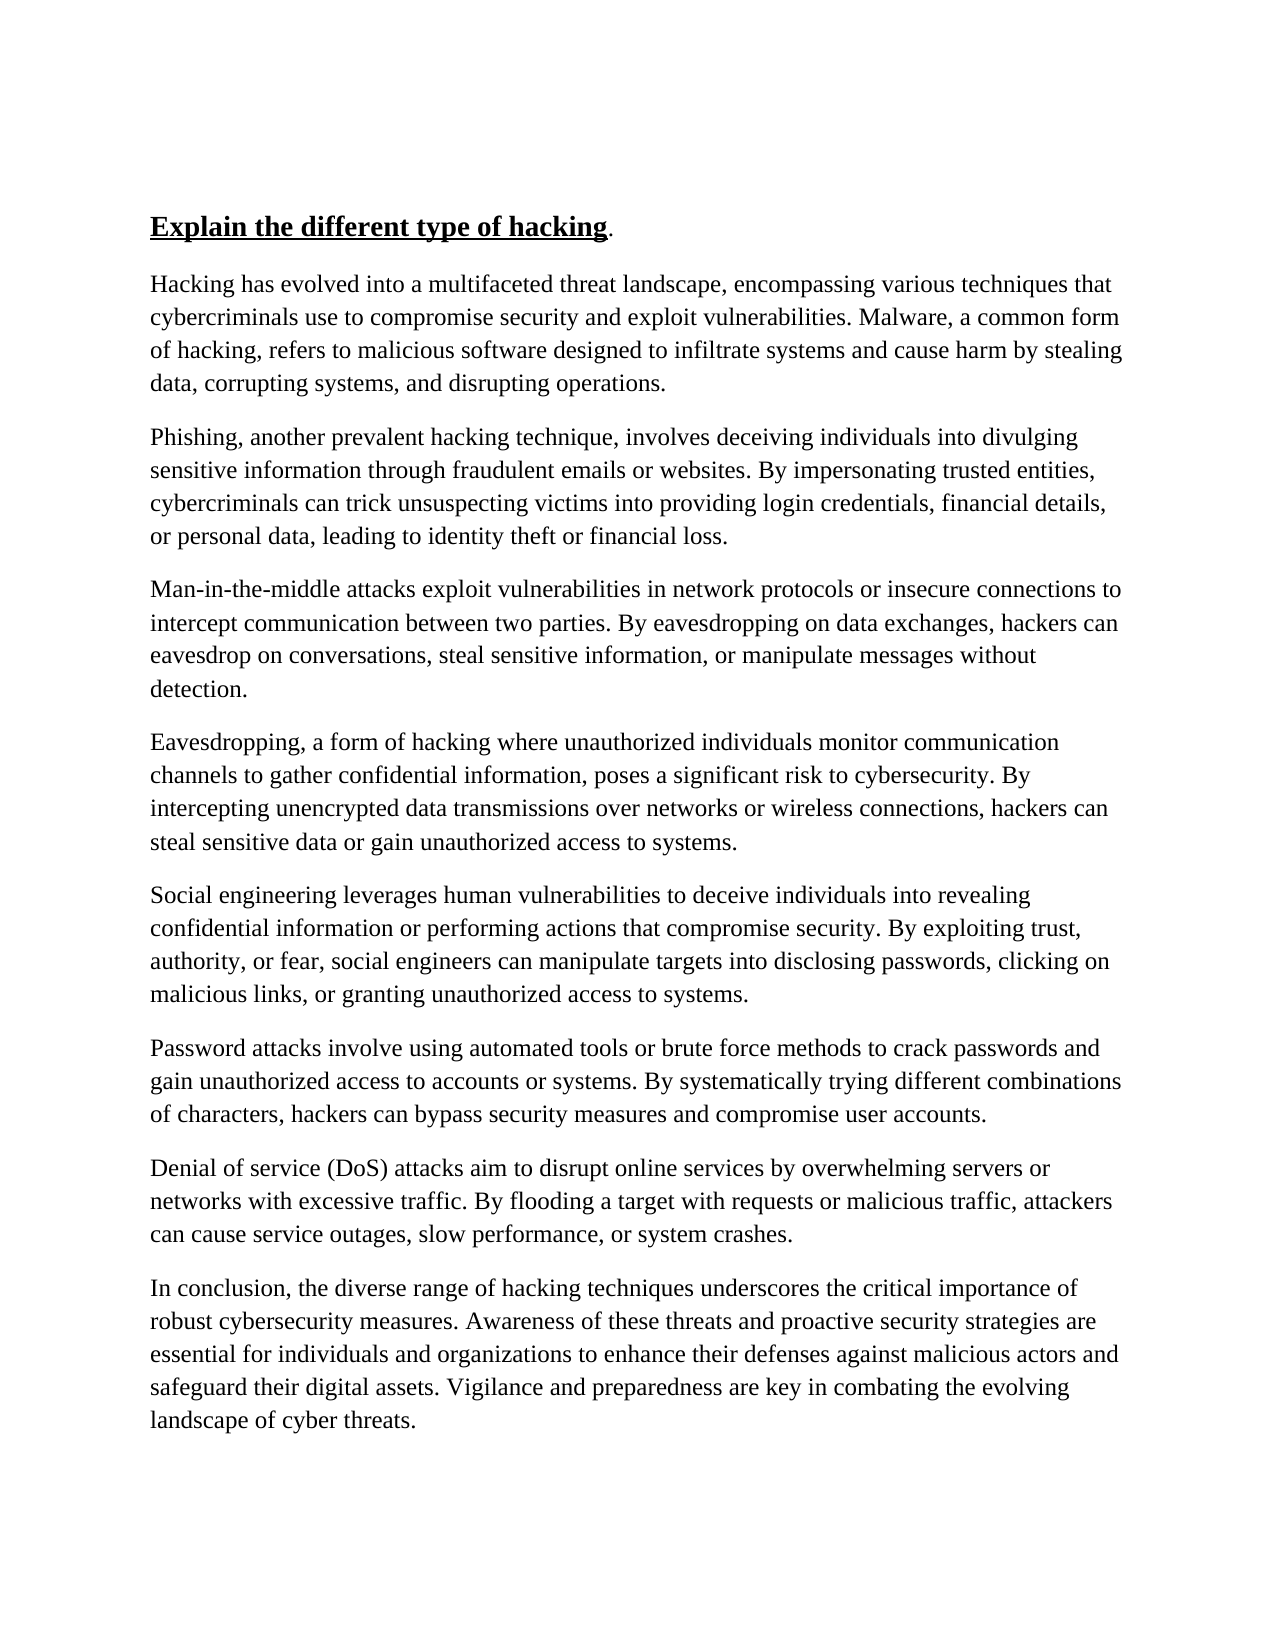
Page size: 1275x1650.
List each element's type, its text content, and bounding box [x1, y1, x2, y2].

text Denial of service (DoS) attacks aim to disrupt online services by overwhelming servers or networks with excessive traffic. By flooding a target with requests or malicious traffic, attackers can cause service outages, slow performance, or system crashes. [150, 1153, 1125, 1248]
text Man-in-the-middle attacks exploit vulnerabilities in network protocols or insecure connections to intercept communication between two parties. By eavesdropping on data exchanges, hackers can eavesdrop on conversations, steal sensitive information, or manipulate messages without detection. [150, 574, 1125, 702]
text Hacking has evolved into a multifaceted threat landscape, encompassing various techniques that cybercriminals use to compromise security and exploit vulnerabilities. Malware, a common form of hacking, refers to malicious software designed to infiltrate systems and cause harm by stealing data, corrupting systems, and disrupting operations. [150, 269, 1125, 397]
text Password attacks involve using automated tools or brute force methods to crack passwords and gain unauthorized access to accounts or systems. By systematically trying different combinations of characters, hackers can bypass security measures and compromise user accounts. [150, 1033, 1125, 1128]
text Explain the different type of hacking. [150, 209, 1125, 243]
text Phishing, another prevalent hacking technique, involves deceiving individuals into divulging sensitive information through fraudulent emails or websites. By impersonating trusted entities, cybercriminals can trick unsuspecting victims into providing login credentials, financial details, or personal data, leading to identity theft or financial loss. [150, 422, 1125, 549]
text Eavesdropping, a form of hacking where unauthorized individuals monitor communication channels to gather confidential information, poses a significant risk to cybersecurity. By intercepting unencrypted data transmissions over networks or wireless connections, hackers can steal sensitive data or gain unauthorized access to systems. [150, 727, 1125, 855]
text Social engineering leverages human vulnerabilities to deceive individuals into revealing confidential information or performing actions that compromise security. By exploiting trust, authority, or fear, social engineers can manipulate targets into disclosing passwords, clicking on malicious links, or granting unauthorized access to systems. [150, 880, 1125, 1008]
text In conclusion, the diverse range of hacking techniques underscores the critical importance of robust cybersecurity measures. Awareness of these threats and proactive security strategies are essential for individuals and organizations to enhance their defenses against malicious actors and safeguard their digital assets. Vigilance and preparedness are key in combating the evolving landscape of cyber threats. [150, 1273, 1125, 1434]
